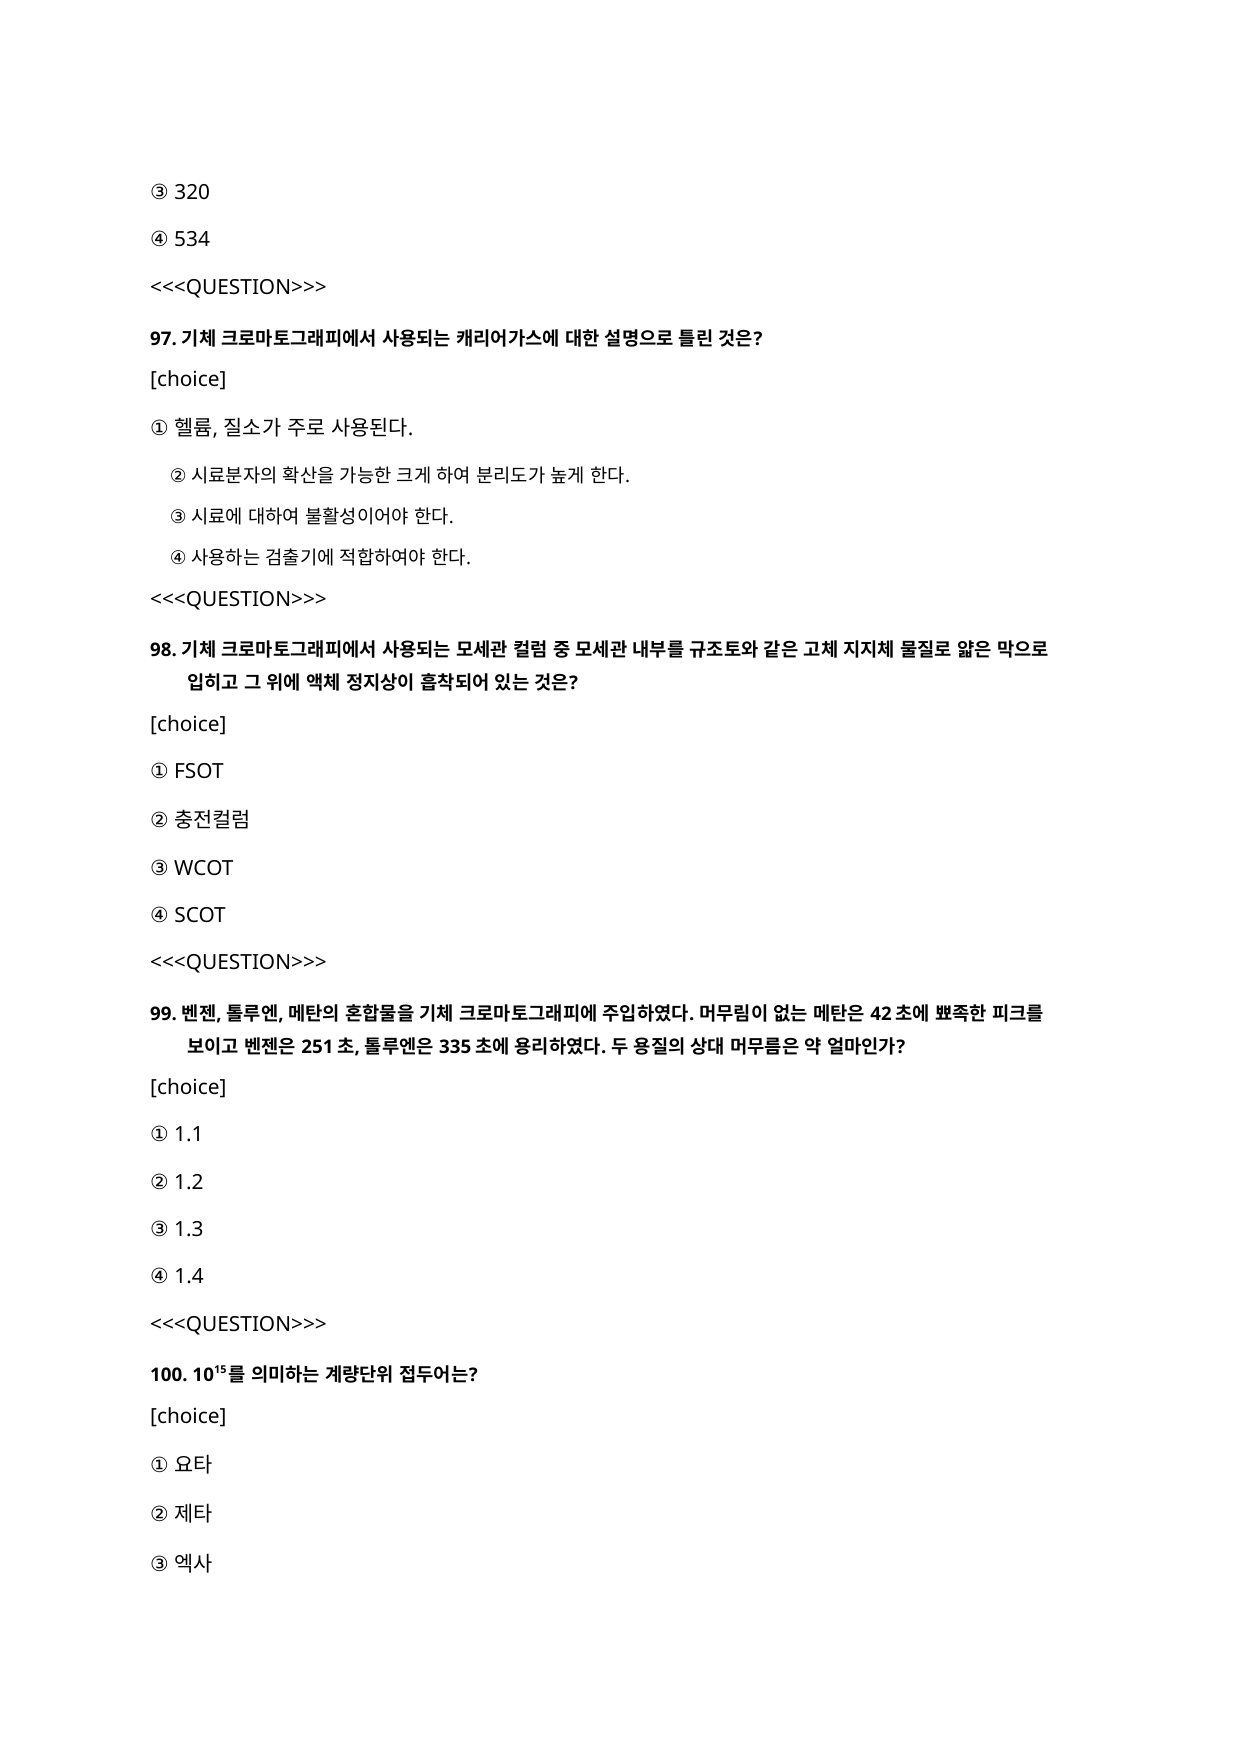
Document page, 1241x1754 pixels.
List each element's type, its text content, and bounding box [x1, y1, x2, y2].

text 97. 기체 크로마토그래피에서 사용되는 캐리어가스에 대한 설명으로 틀린 것은? [150, 323, 1090, 350]
text <<<QUESTION>>> [150, 1309, 1090, 1337]
text 100. 1015를 의미하는 계량단위 접두어는? [150, 1360, 1090, 1387]
text ② 충전컬럼 [150, 803, 1090, 833]
text ④ 534 [150, 224, 1090, 253]
text ③ 엑사 [150, 1547, 1090, 1577]
text <<<QUESTION>>> [150, 272, 1090, 300]
text ④ SCOT [150, 900, 1090, 928]
text [choice] [150, 1072, 1090, 1101]
text ④ 1.4 [150, 1261, 1090, 1290]
text ① FSOT [150, 756, 1090, 784]
text ③ WCOT [150, 853, 1090, 881]
text ③ 시료에 대하여 불활성이어야 한다. [150, 502, 1090, 529]
text ① 1.1 [150, 1119, 1090, 1148]
text ① 요타 [150, 1448, 1090, 1479]
text [choice] [150, 709, 1090, 737]
text 99. 벤젠, 톨루엔, 메탄의 혼합물을 기체 크로마토그래피에 주입하였다. 머무림이 없는 메탄은 42초에 뾰족한 피크를 보이고 벤젠은 251초, 톨루엔은 335초에 용리하였다. 두 용질의 상대 머무름은 약 얼마인가? [150, 999, 1090, 1058]
text [choice] [150, 364, 1090, 393]
text ② 시료분자의 확산을 가능한 크게 하여 분리도가 높게 한다. [150, 461, 1090, 488]
text ④ 사용하는 검출기에 적합하여야 한다. [150, 543, 1090, 570]
text ③ 320 [150, 177, 1090, 206]
text 98. 기체 크로마토그래피에서 사용되는 모세관 컬럼 중 모세관 내부를 규조토와 같은 고체 지지체 물질로 얇은 막으로 입히고 그 위에 액체 정지상이 흡착되어 있는 것은? [150, 635, 1090, 695]
text ① 헬륨, 질소가 주로 사용된다. [150, 411, 1090, 442]
text <<<QUESTION>>> [150, 947, 1090, 976]
text ② 제타 [150, 1498, 1090, 1528]
text ② 1.2 [150, 1167, 1090, 1195]
text <<<QUESTION>>> [150, 584, 1090, 612]
text ③ 1.3 [150, 1214, 1090, 1242]
text [choice] [150, 1401, 1090, 1429]
